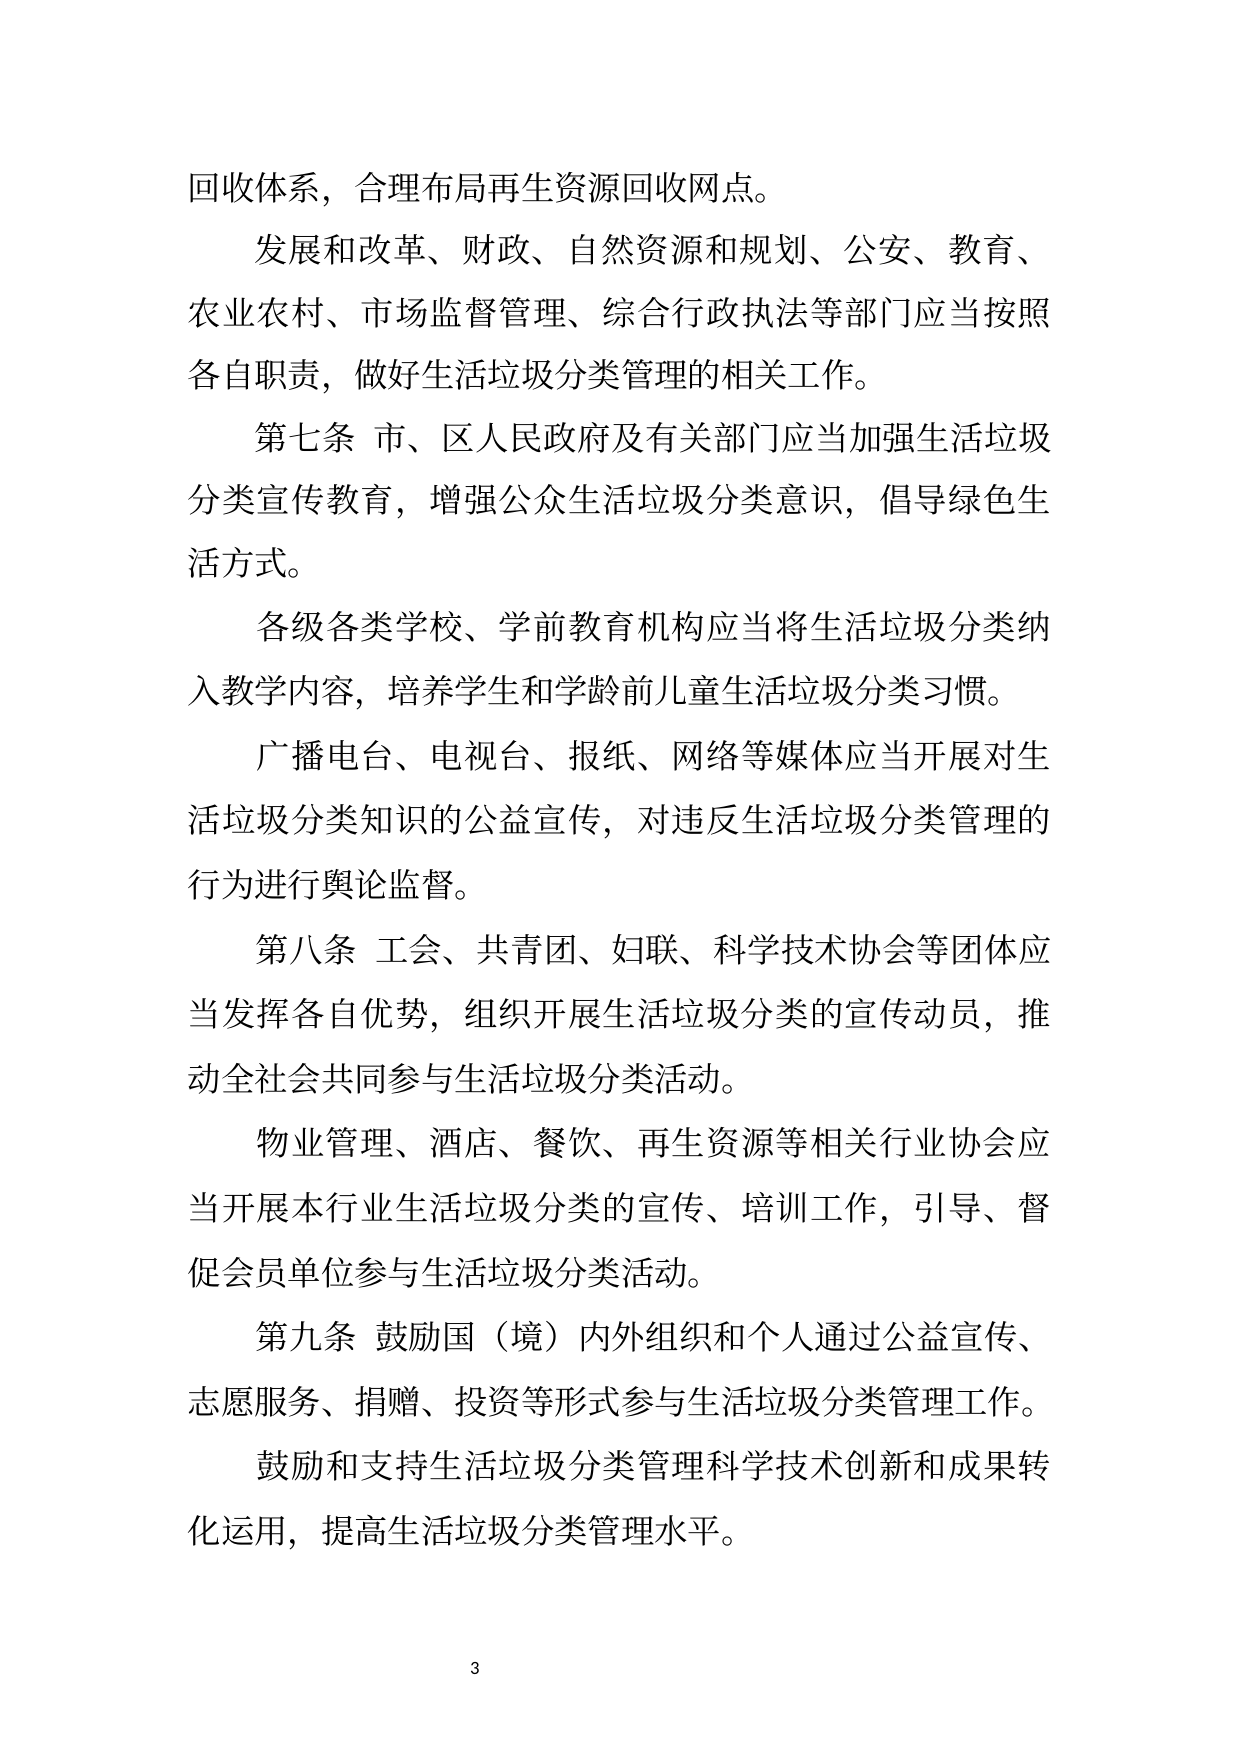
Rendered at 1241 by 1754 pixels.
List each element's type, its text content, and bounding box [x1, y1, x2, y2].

text 物业管理、酒店、餐饮、再生资源等相关行业协会应当开展本行业生活垃圾分类的宣传、培训工作，引导、督促会员单位参与生活垃圾分类活动。 [187, 1104, 1053, 1298]
text 第九条 鼓励国（境）内外组织和个人通过公益宣传、志愿服务、捐赠、投资等形式参与生活垃圾分类管理工作。 [187, 1298, 1053, 1427]
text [187, 150, 1053, 212]
text 第七条 市、区人民政府及有关部门应当加强生活垃圾分类宣传教育，增强公众生活垃圾分类意识，倡导绿色生活方式。 [187, 400, 1053, 587]
text 广播电台、电视台、报纸、网络等媒体应当开展对生活垃圾分类知识的公益宣传，对违反生活垃圾分类管理的行为进行舆论监督。 [187, 717, 1053, 910]
text 第八条 工会、共青团、妇联、科学技术协会等团体应当发挥各自优势，组织开展生活垃圾分类的宣传动员，推动全社会共同参与生活垃圾分类活动。 [187, 910, 1053, 1104]
text 发展和改革、财政、自然资源和规划、公安、教育、农业农村、市场监督管理、综合行政执法等部门应当按照各自职责，做好生活垃圾分类管理的相关工作。 [187, 212, 1053, 400]
text 各级各类学校、学前教育机构应当将生活垃圾分类纳入教学内容，培养学生和学龄前儿童生活垃圾分类习惯。 [187, 587, 1053, 717]
text 鼓励和支持生活垃圾分类管理科学技术创新和成果转化运用，提高生活垃圾分类管理水平。 [187, 1427, 1053, 1556]
